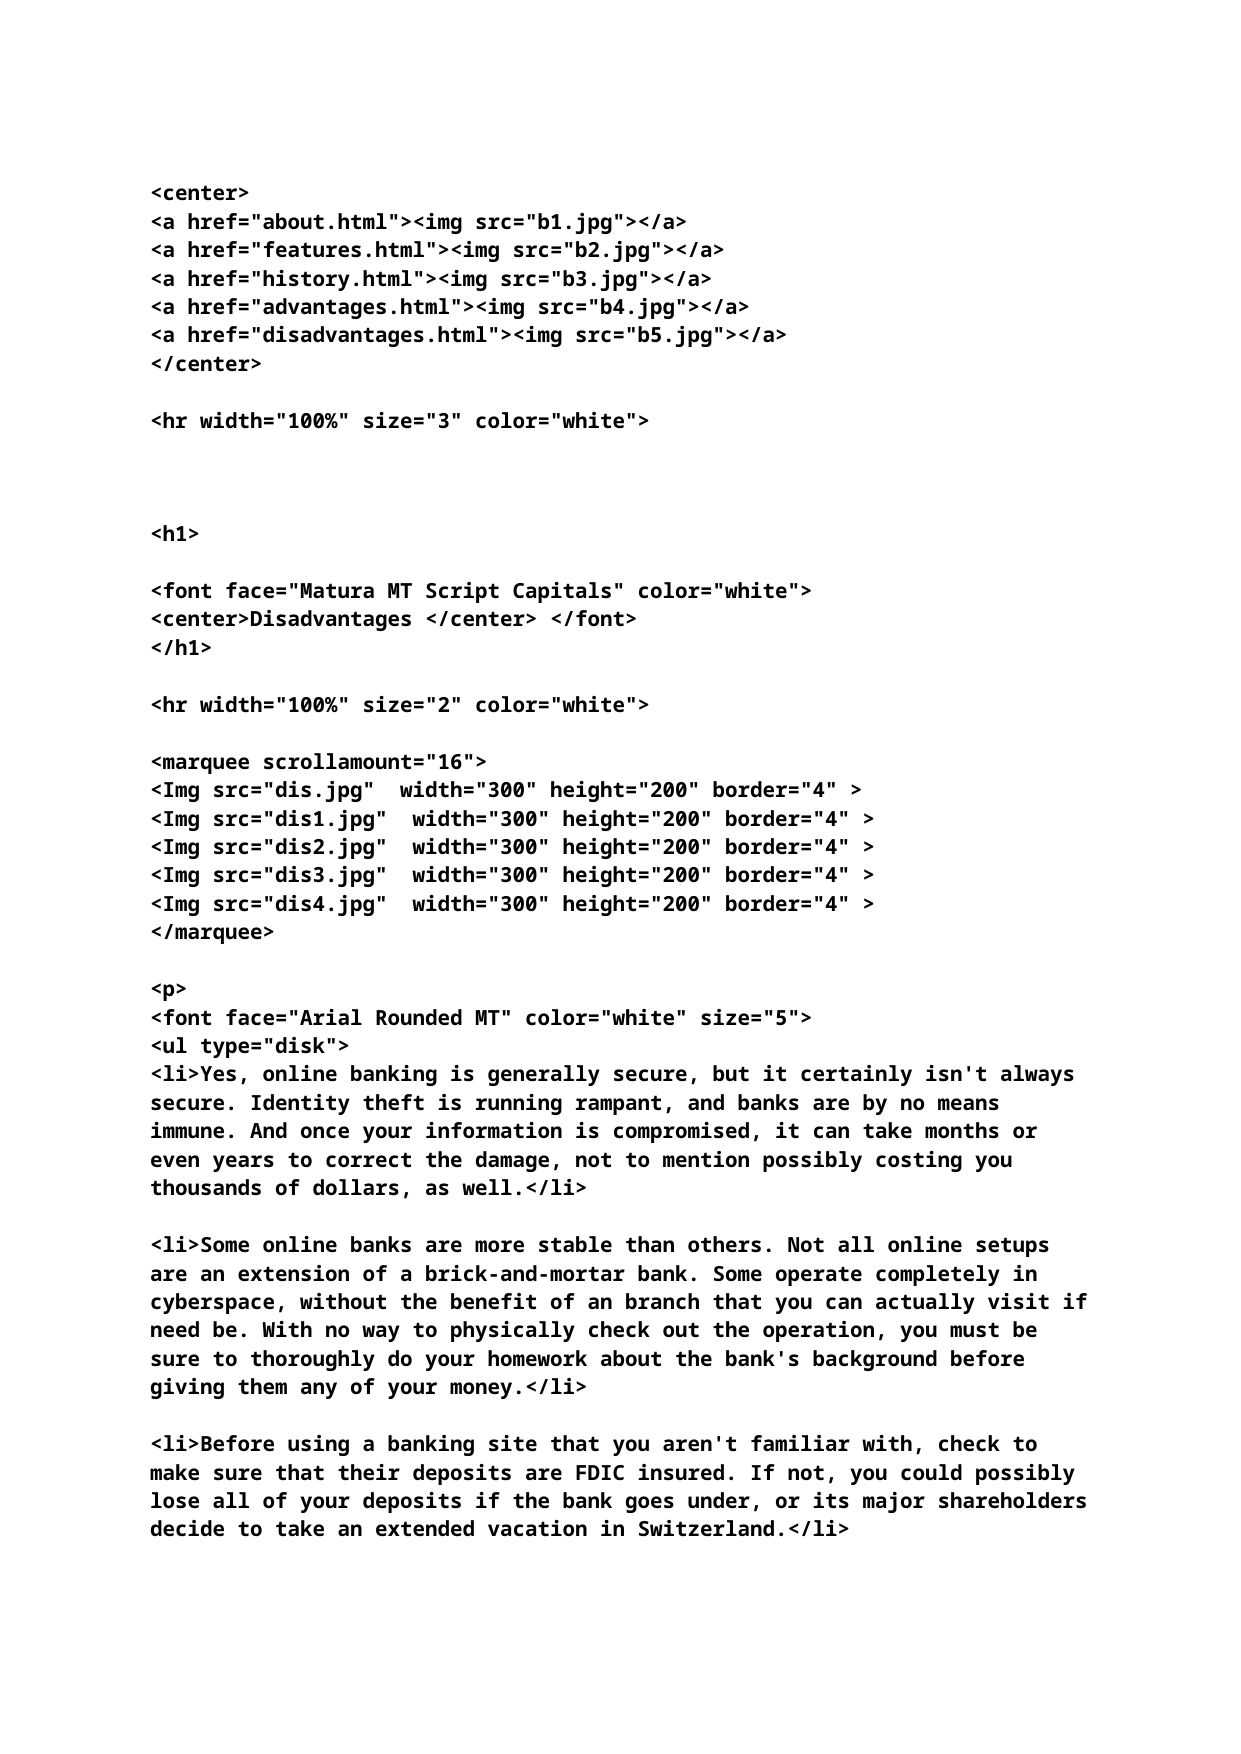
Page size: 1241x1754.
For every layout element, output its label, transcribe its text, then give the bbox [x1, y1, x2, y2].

text <li>Some online banks are more stable than others. Not all online setups are an extension of a brick-and-mortar bank. Some operate completely in cyberspace, without the benefit of an branch that you can actually visit if need be. With no way to physically check out the operation, you must be sure to thoroughly do your homework about the bank's background before giving them any of your money.</li> [150, 1230, 1090, 1401]
text </marquee> [150, 917, 1090, 946]
text <Img src="dis1.jpg" width="300" height="200" border="4" > [150, 804, 1090, 832]
text <marquee scrollamount="16"> [150, 747, 1090, 775]
text <center>Disadvantages </center> </font> [150, 604, 1090, 633]
text <li>Yes, online banking is generally secure, but it certainly isn't always secure. Identity theft is running rampant, and banks are by no means immune. And once your information is compromised, it can take months or even years to correct the damage, not to mention possibly costing you thousands of dollars, as well.</li> [150, 1059, 1090, 1202]
text </h1> [150, 633, 1090, 661]
text <Img src="dis3.jpg" width="300" height="200" border="4" > [150, 861, 1090, 889]
text <Img src="dis.jpg" width="300" height="200" border="4" > [150, 775, 1090, 804]
text <font face="Arial Rounded MT" color="white" size="5"> [150, 1003, 1090, 1031]
text </center> [150, 349, 1090, 377]
text <ul type="disk"> [150, 1031, 1090, 1059]
text <Img src="dis2.jpg" width="300" height="200" border="4" > [150, 832, 1090, 861]
text <Img src="dis4.jpg" width="300" height="200" border="4" > [150, 889, 1090, 917]
text <a href="history.html"><img src="b3.jpg"></a> [150, 264, 1090, 292]
text <hr width="100%" size="3" color="white"> [150, 406, 1090, 434]
text <li>Before using a banking site that you aren't familiar with, check to make sure that their deposits are FDIC insured. If not, you could possibly lose all of your deposits if the bank goes under, or its major shareholders decide to take an extended vacation in Switzerland.</li> [150, 1429, 1090, 1543]
text <font face="Matura MT Script Capitals" color="white"> [150, 576, 1090, 604]
text <a href="features.html"><img src="b2.jpg"></a> [150, 235, 1090, 264]
text <a href="disadvantages.html"><img src="b5.jpg"></a> [150, 321, 1090, 349]
text <a href="advantages.html"><img src="b4.jpg"></a> [150, 292, 1090, 321]
text <a href="about.html"><img src="b1.jpg"></a> [150, 207, 1090, 235]
text <center> [150, 178, 1090, 207]
text <p> [150, 974, 1090, 1003]
text <h1> [150, 519, 1090, 548]
text <hr width="100%" size="2" color="white"> [150, 690, 1090, 718]
